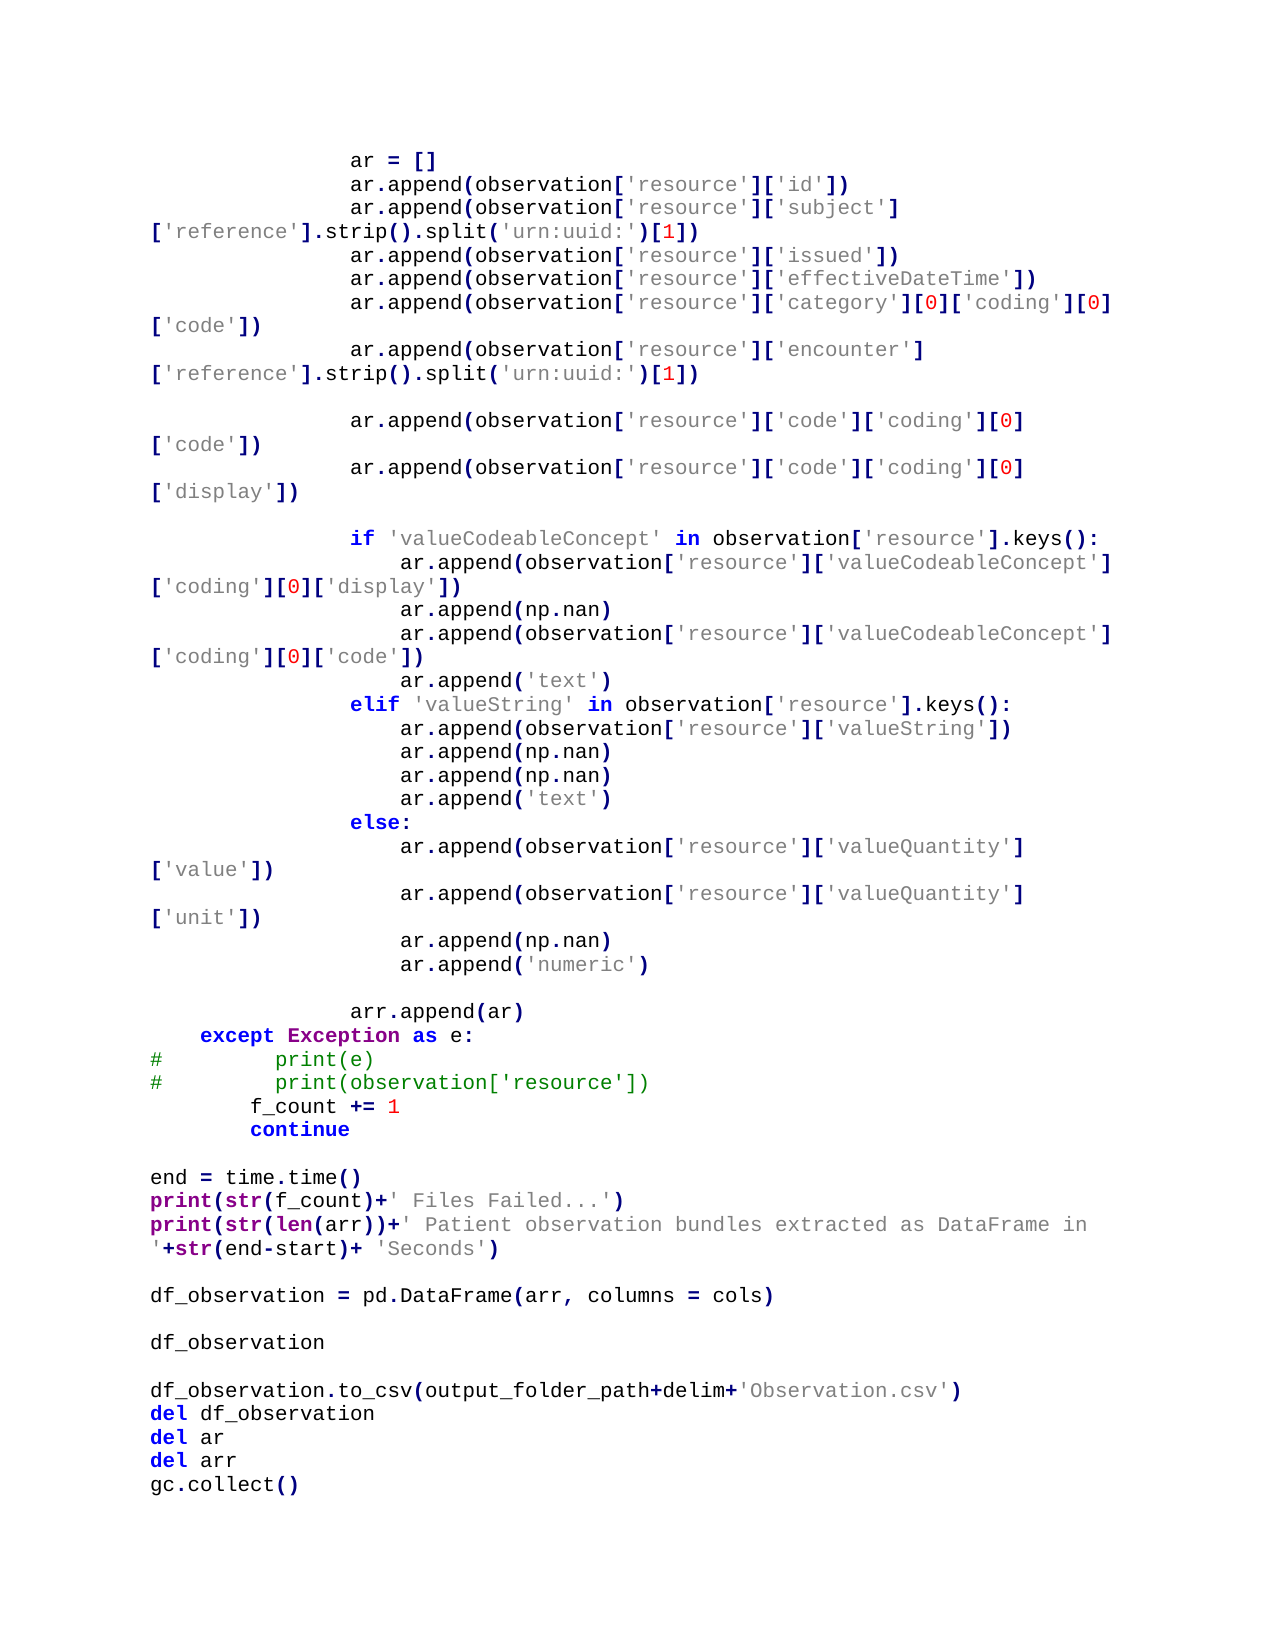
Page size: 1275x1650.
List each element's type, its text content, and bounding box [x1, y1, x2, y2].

text # print(observation['resource']) [150, 1072, 1125, 1096]
text else: [150, 812, 1125, 836]
text ar.append(observation['resource']['encounter']['reference'].strip().split('urn:uuid:')[1]) [150, 339, 1125, 386]
text # print(e) [150, 1048, 1125, 1072]
text gc.collect() [150, 1474, 1125, 1498]
text ar.append(observation['resource']['valueCodeableConcept']['coding'][0]['code']) [150, 623, 1125, 670]
text ar.append(observation['resource']['valueString']) [150, 717, 1125, 741]
text ar.append(np.nan) [150, 765, 1125, 788]
text ar.append('text') [150, 788, 1125, 812]
text ar.append(observation['resource']['effectiveDateTime']) [150, 268, 1125, 292]
text del ar [150, 1427, 1125, 1451]
text if 'valueCodeableConcept' in observation['resource'].keys(): [150, 528, 1125, 552]
text ar.append(observation['resource']['category'][0]['coding'][0]['code']) [150, 292, 1125, 339]
text ar.append(observation['resource']['id']) [150, 174, 1125, 197]
text elif 'valueString' in observation['resource'].keys(): [150, 694, 1125, 717]
text except Exception as e: [150, 1025, 1125, 1048]
text end = time.time() [150, 1167, 1125, 1190]
text f_count += 1 [150, 1096, 1125, 1119]
text ar.append(observation['resource']['subject']['reference'].strip().split('urn:uuid:')[1]) [150, 197, 1125, 244]
text del arr [150, 1451, 1125, 1474]
text del df_observation [150, 1403, 1125, 1427]
text ar.append(observation['resource']['issued']) [150, 244, 1125, 268]
text ar.append(observation['resource']['code']['coding'][0]['display']) [150, 457, 1125, 505]
text ar = [] [150, 150, 1125, 174]
text df_observation = pd.DataFrame(arr, columns = cols) [150, 1285, 1125, 1309]
text arr.append(ar) [150, 1001, 1125, 1025]
text continue [150, 1119, 1125, 1143]
text ar.append('text') [150, 670, 1125, 694]
text ar.append(observation['resource']['code']['coding'][0]['code']) [150, 410, 1125, 457]
text ar.append(np.nan) [150, 930, 1125, 954]
text print(str(len(arr))+' Patient observation bundles extracted as DataFrame in '+str(end-start)+ 'Seconds') [150, 1214, 1125, 1261]
text ar.append(np.nan) [150, 599, 1125, 623]
text ar.append(observation['resource']['valueCodeableConcept']['coding'][0]['display']) [150, 552, 1125, 599]
text ar.append('numeric') [150, 954, 1125, 978]
text print(str(f_count)+' Files Failed...') [150, 1190, 1125, 1214]
text ar.append(np.nan) [150, 741, 1125, 765]
text df_observation [150, 1332, 1125, 1356]
text df_observation.to_csv(output_folder_path+delim+'Observation.csv') [150, 1379, 1125, 1403]
text ar.append(observation['resource']['valueQuantity']['unit']) [150, 883, 1125, 930]
text ar.append(observation['resource']['valueQuantity']['value']) [150, 836, 1125, 883]
